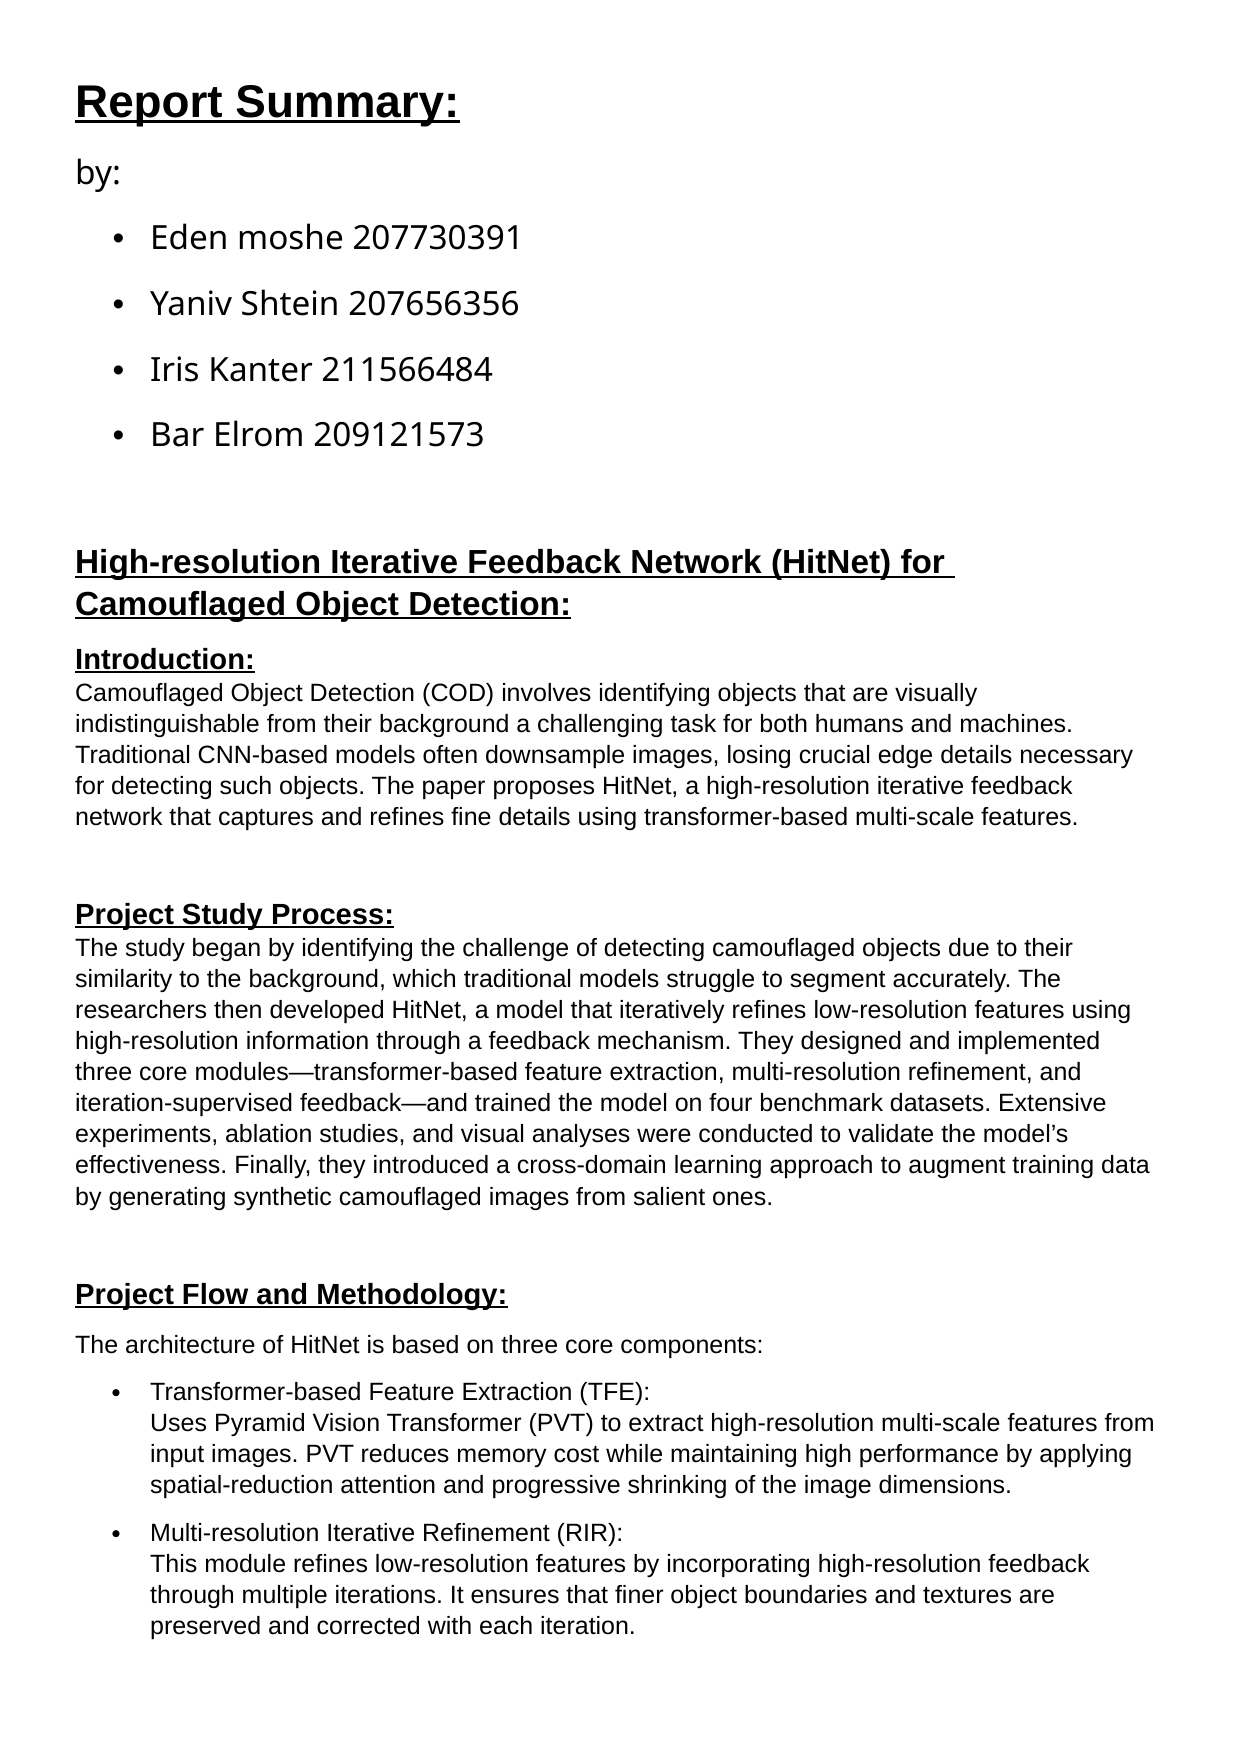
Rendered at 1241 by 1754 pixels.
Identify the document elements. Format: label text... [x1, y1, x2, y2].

list Eden moshe 207730391 [112, 214, 1165, 259]
text Introduction: Camouflaged Object Detection (COD) involves identifying objects that are visually indistinguishable from their background a challenging task for both humans and machines. Traditional CNN-based models often downsample images, losing crucial edge details necessary for detecting such objects. The paper proposes HitNet, a high-resolution iterative feedback network that captures and refines fine details using transformer-based multi-scale features. [75, 642, 1165, 831]
text by: [75, 148, 1165, 194]
text Project Flow and Methodology: [75, 1277, 1165, 1310]
text High-resolution Iterative Feedback Network (HitNet) for Camouflaged Object Detection: [75, 542, 1165, 622]
list Bar Elrom 209121573 [112, 411, 1165, 456]
text The architecture of HitNet is based on three core components: [75, 1330, 1165, 1358]
text Project Study Process: The study began by identifying the challenge of detecting camouflaged objects due to their similarity to the background, which traditional models struggle to segment accurately. The researchers then developed HitNet, a model that iteratively refines low-resolution features using high-resolution information through a feedback mechanism. They designed and implemented three core modules—transformer-based feature extraction, multi-resolution refinement, and iteration-supervised feedback—and trained the model on four benchmark datasets. Extensive experiments, ablation studies, and visual analyses were conducted to validate the model’s effectiveness. Finally, they introduced a cross-domain learning approach to augment training data by generating synthetic camouflaged images from salient ones. [75, 897, 1165, 1210]
list Yaniv Shtein 207656356 [112, 280, 1165, 325]
list Multi-resolution Iterative Refinement (RIR): This module refines low-resolution features by incorporating high-resolution feedback through multiple iterations. It ensures that finer object boundaries and textures are preserved and corrected with each iteration. [112, 1518, 1165, 1640]
list Iris Kanter 211566484 [112, 345, 1165, 391]
list Transformer-based Feature Extraction (TFE): Uses Pyramid Vision Transformer (PVT) to extract high-resolution multi-scale features from input images. PVT reduces memory cost while maintaining high performance by applying spatial-reduction attention and progressive shrinking of the image dimensions. [112, 1377, 1165, 1499]
text Report Summary: [75, 75, 1165, 128]
